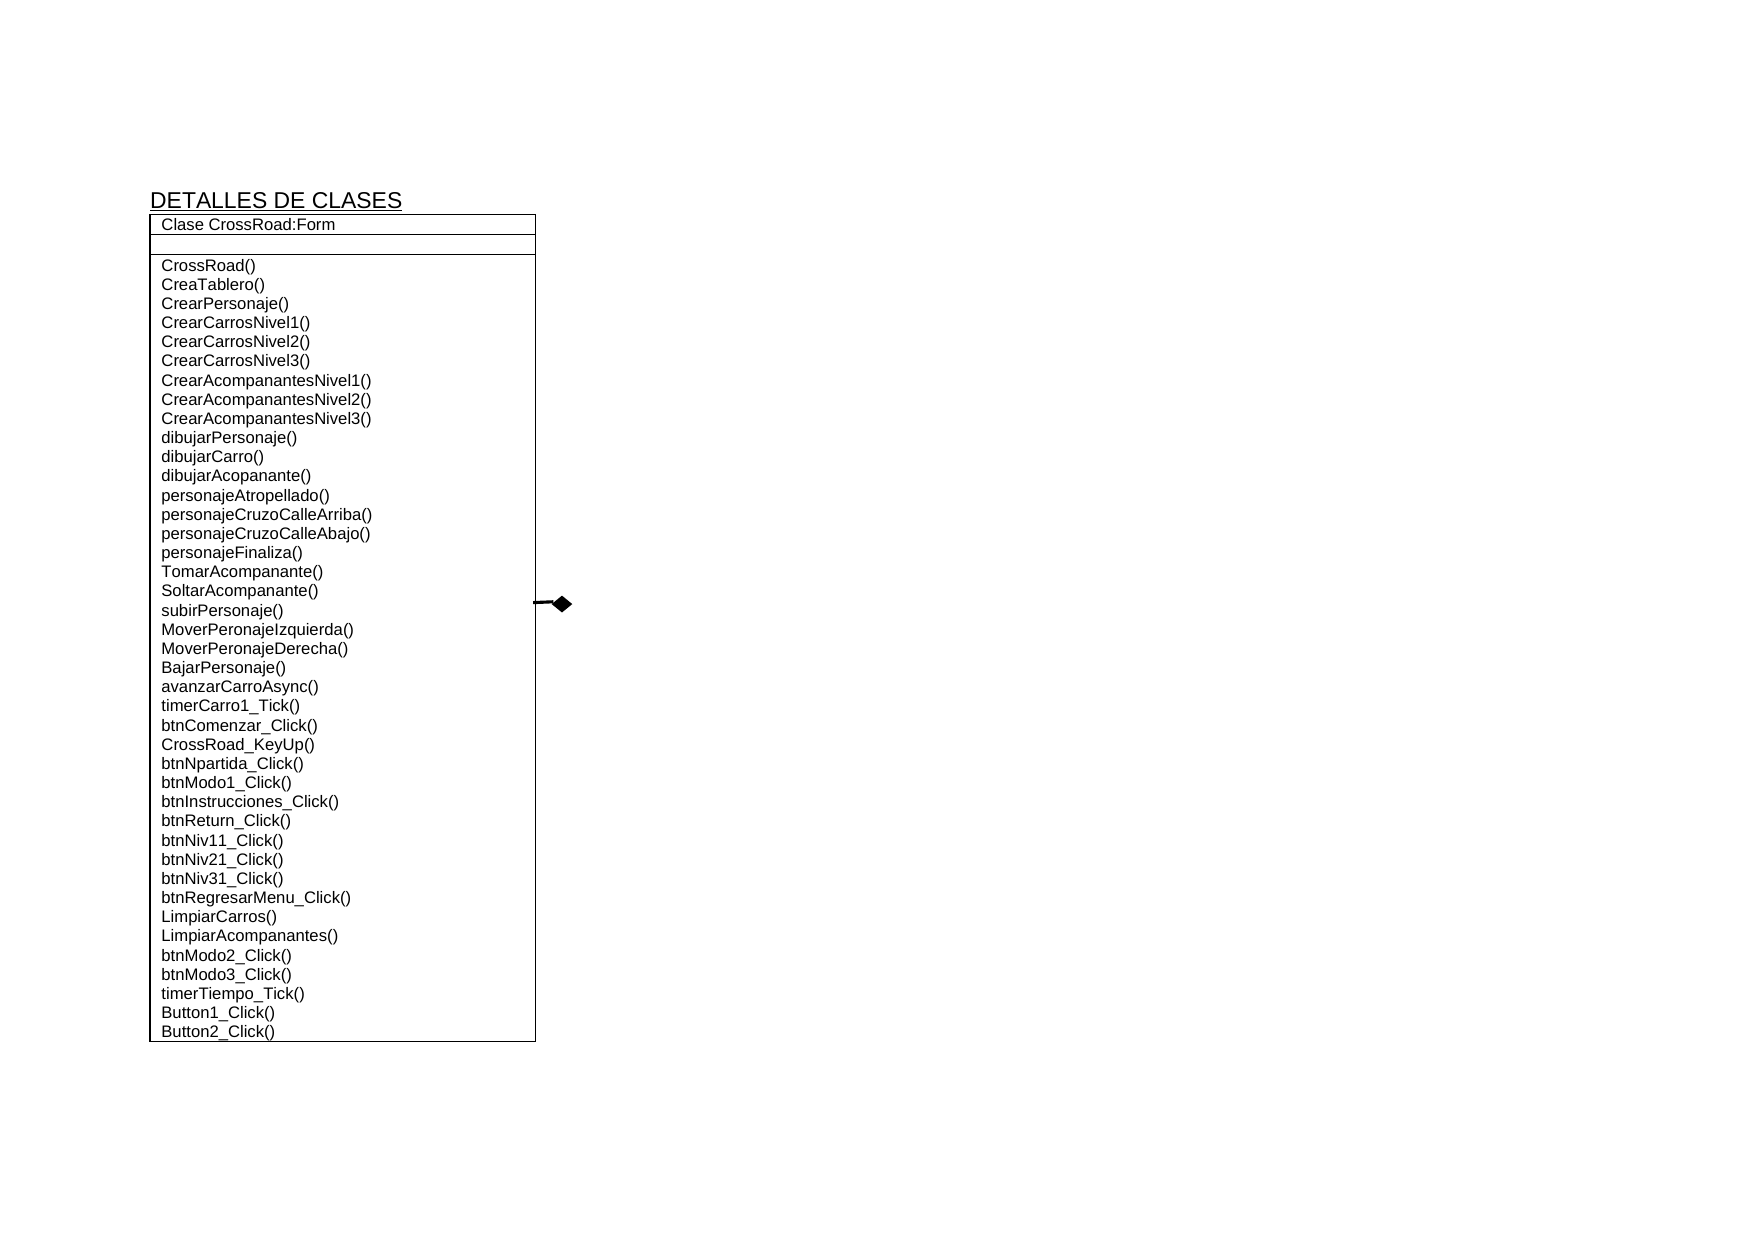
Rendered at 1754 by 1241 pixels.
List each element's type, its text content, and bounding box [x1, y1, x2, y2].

table_cell [151, 235, 535, 254]
text DETALLES DE CLASES [150, 187, 1604, 214]
table_cell CrossRoad() CreaTablero() CrearPersonaje() CrearCarrosNivel1() CrearCarrosNivel2() CrearCarrosNivel3() CrearAcompanantesNivel1() CrearAcompanantesNivel2() CrearAcompanantesNivel3() dibujarPersonaje() dibujarCarro() dibujarAcopanante() personajeAtropellado() personajeCruzoCalleArriba() personajeCruzoCalleAbajo() personajeFinaliza() TomarAcompanante() SoltarAcompanante() subirPersonaje() MoverPeronajeIzquierda() MoverPeronajeDerecha() BajarPersonaje() avanzarCarroAsync() timerCarro1_Tick() btnComenzar_Click() CrossRoad_KeyUp() btnNpartida_Click() btnModo1_Click() btnInstrucciones_Click() btnReturn_Click() btnNiv11_Click() btnNiv21_Click() btnNiv31_Click() btnRegresarMenu_Click() LimpiarCarros() LimpiarAcompanantes() btnModo2_Click() btnModo3_Click() timerTiempo_Tick() Button1_Click() Button2_Click() [151, 255, 535, 1041]
table_header Clase CrossRoad:Form [151, 215, 535, 234]
